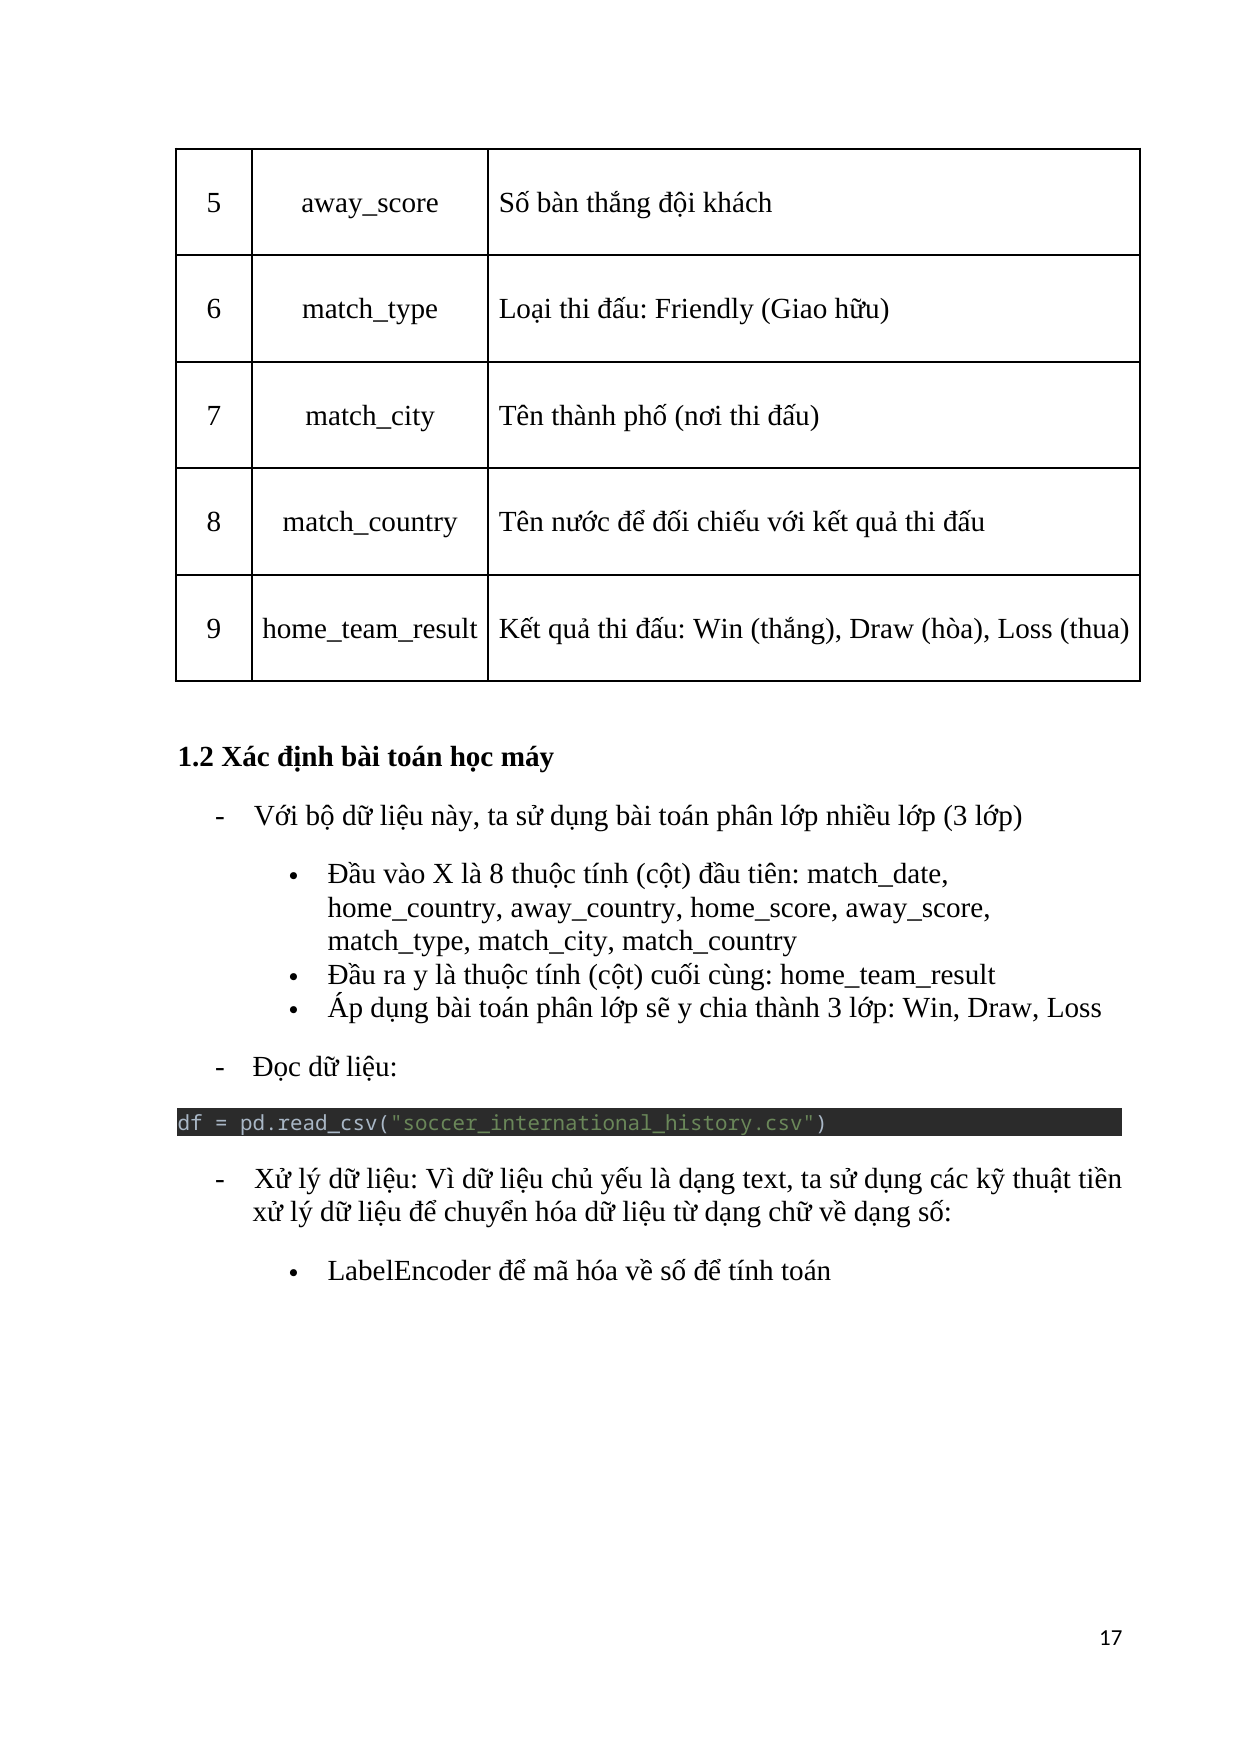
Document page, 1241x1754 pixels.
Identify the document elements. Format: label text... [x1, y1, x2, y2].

table_cell Số bàn thắng đội khách [489, 150, 1139, 254]
table_cell match_country [253, 469, 487, 573]
text - Với bộ dữ liệu này, ta sử dụng bài toán phân lớp nhiều lớp (3 lớp) [215, 798, 1122, 831]
list Áp dụng bài toán phân lớp sẽ y chia thành 3 lớp: Win, Draw, Loss [290, 991, 1122, 1024]
table_cell Loại thi đấu: Friendly (Giao hữu) [489, 256, 1139, 361]
table_cell 6 [177, 256, 251, 361]
text - Xử lý dữ liệu: Vì dữ liệu chủ yếu là dạng text, ta sử dụng các kỹ thuật tiền xử lý dữ liệu để chuyển hóa dữ liệu từ dạng chữ về dạng số: [215, 1161, 1122, 1228]
table_cell 9 [177, 576, 251, 680]
table_cell 7 [177, 363, 251, 467]
table_cell 8 [177, 469, 251, 573]
table_cell 5 [177, 150, 251, 254]
table_cell Kết quả thi đấu: Win (thắng), Draw (hòa), Loss (thua) [489, 576, 1139, 680]
table_cell Tên thành phố (nơi thi đấu) [489, 363, 1139, 467]
text - Đọc dữ liệu: [215, 1049, 1122, 1083]
text 1.2 Xác định bài toán học máy [177, 739, 1122, 773]
table_cell match_type [253, 256, 487, 361]
list Đầu ra y là thuộc tính (cột) cuối cùng: home_team_result [290, 957, 1122, 991]
table_cell Tên nước để đối chiếu với kết quả thi đấu [489, 469, 1139, 573]
table_cell away_score [253, 150, 487, 254]
table_cell home_team_result [253, 576, 487, 680]
text df = pd.read_csv("soccer_international_history.csv") [177, 1108, 1122, 1136]
list Đầu vào X là 8 thuộc tính (cột) đầu tiên: match_date, home_country, away_country, home_score, away_score, match_type, match_city, match_country [290, 856, 1122, 957]
list LabelEncoder để mã hóa về số để tính toán [290, 1253, 1122, 1287]
table_cell match_city [253, 363, 487, 467]
